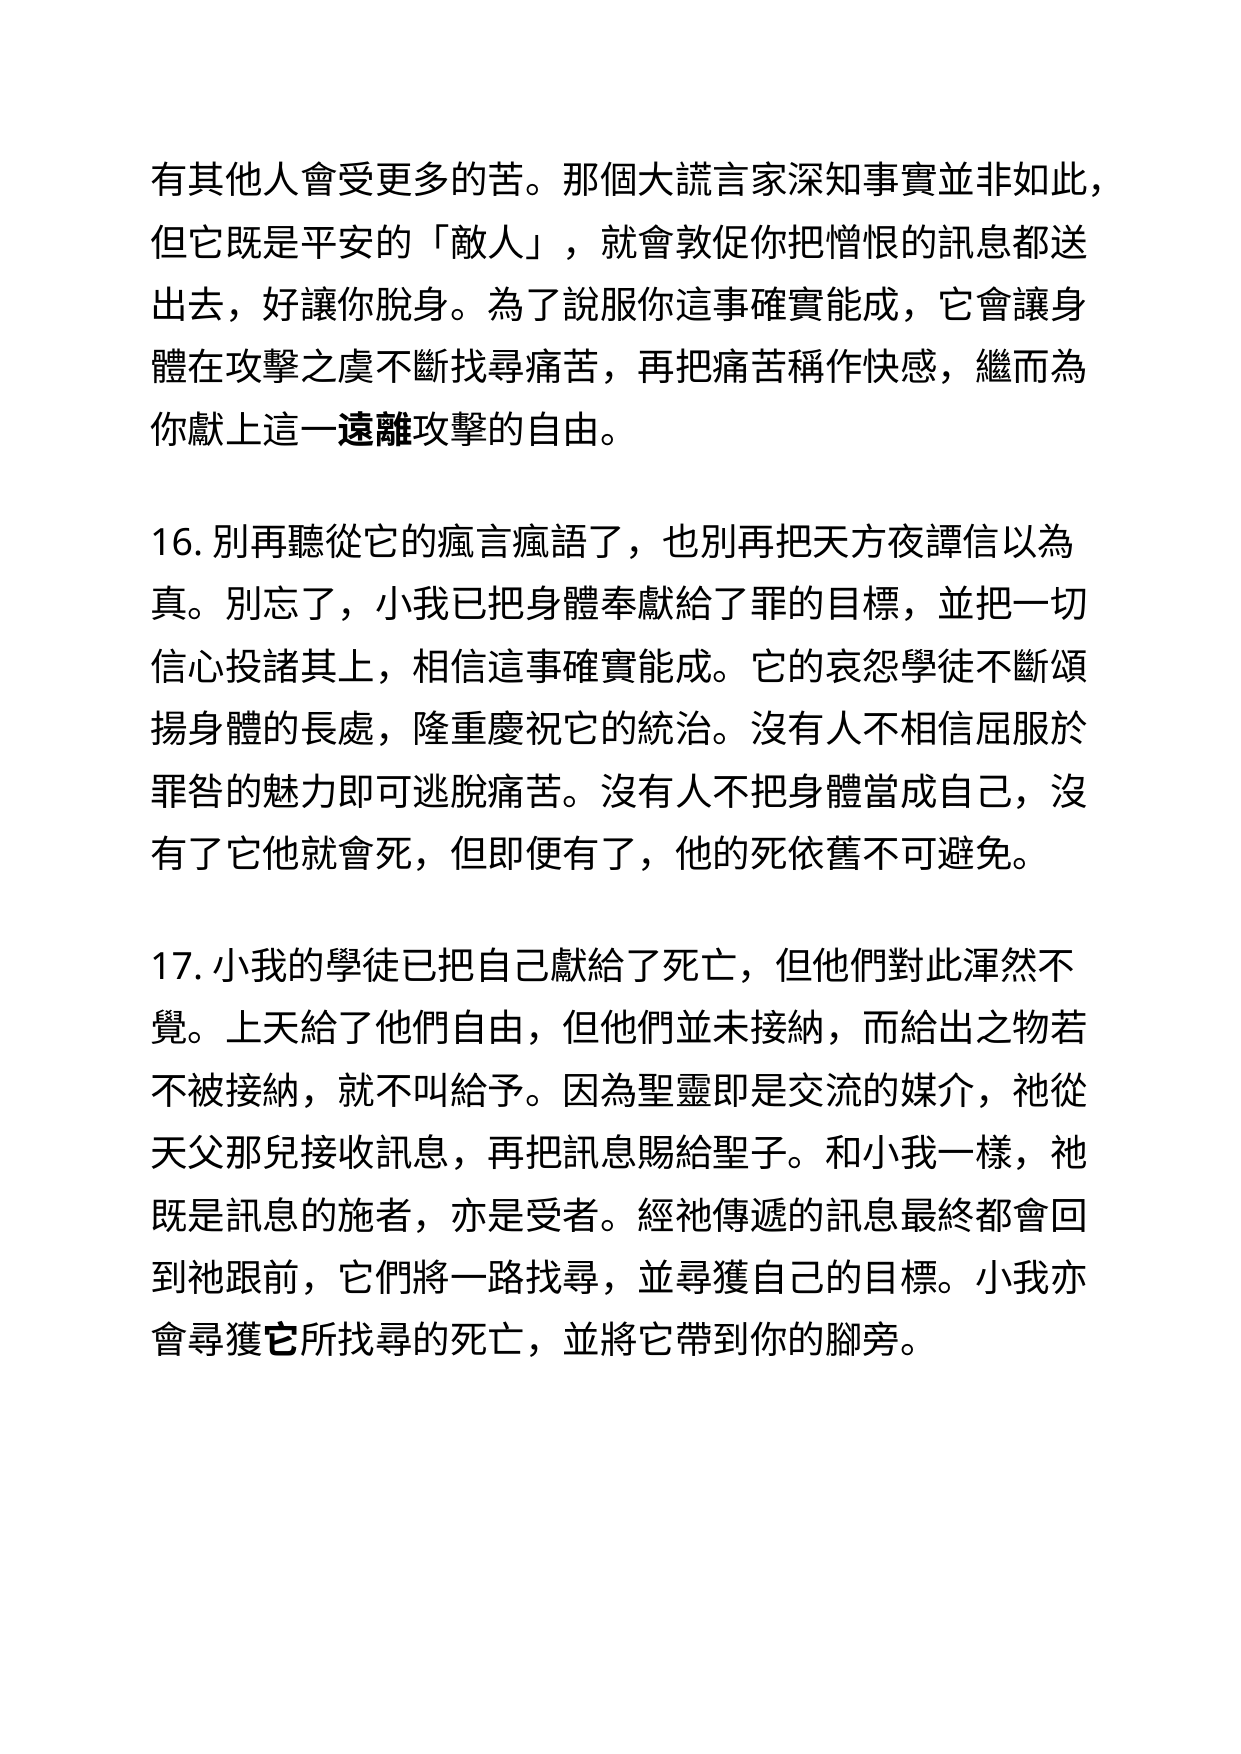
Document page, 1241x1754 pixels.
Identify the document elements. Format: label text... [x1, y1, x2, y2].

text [150, 150, 1090, 454]
text 17. 小我的學徒已把自己獻給了死亡，但他們對此渾然不覺。上天給了他們自由，但他們並未接納，而給出之物若不被接納，就不叫給予。因為聖靈即是交流的媒介，祂從天父那兒接收訊息，再把訊息賜給聖子。和小我一樣，祂既是訊息的施者，亦是受者。經祂傳遞的訊息最終都會回到祂跟前，它們將一路找尋，並尋獲自己的目標。小我亦會尋獲它所找尋的死亡，並將它帶到你的腳旁。 [150, 936, 1090, 1364]
text 16. 別再聽從它的瘋言瘋語了，也別再把天方夜譚信以為真。別忘了，小我已把身體奉獻給了罪的目標，並把一切信心投諸其上，相信這事確實能成。它的哀怨學徒不斷頌揚身體的長處，隆重慶祝它的統治。沒有人不相信屈服於罪咎的魅力即可逃脫痛苦。沒有人不把身體當成自己，沒有了它他就會死，但即便有了，他的死依舊不可避免。 [150, 512, 1090, 878]
